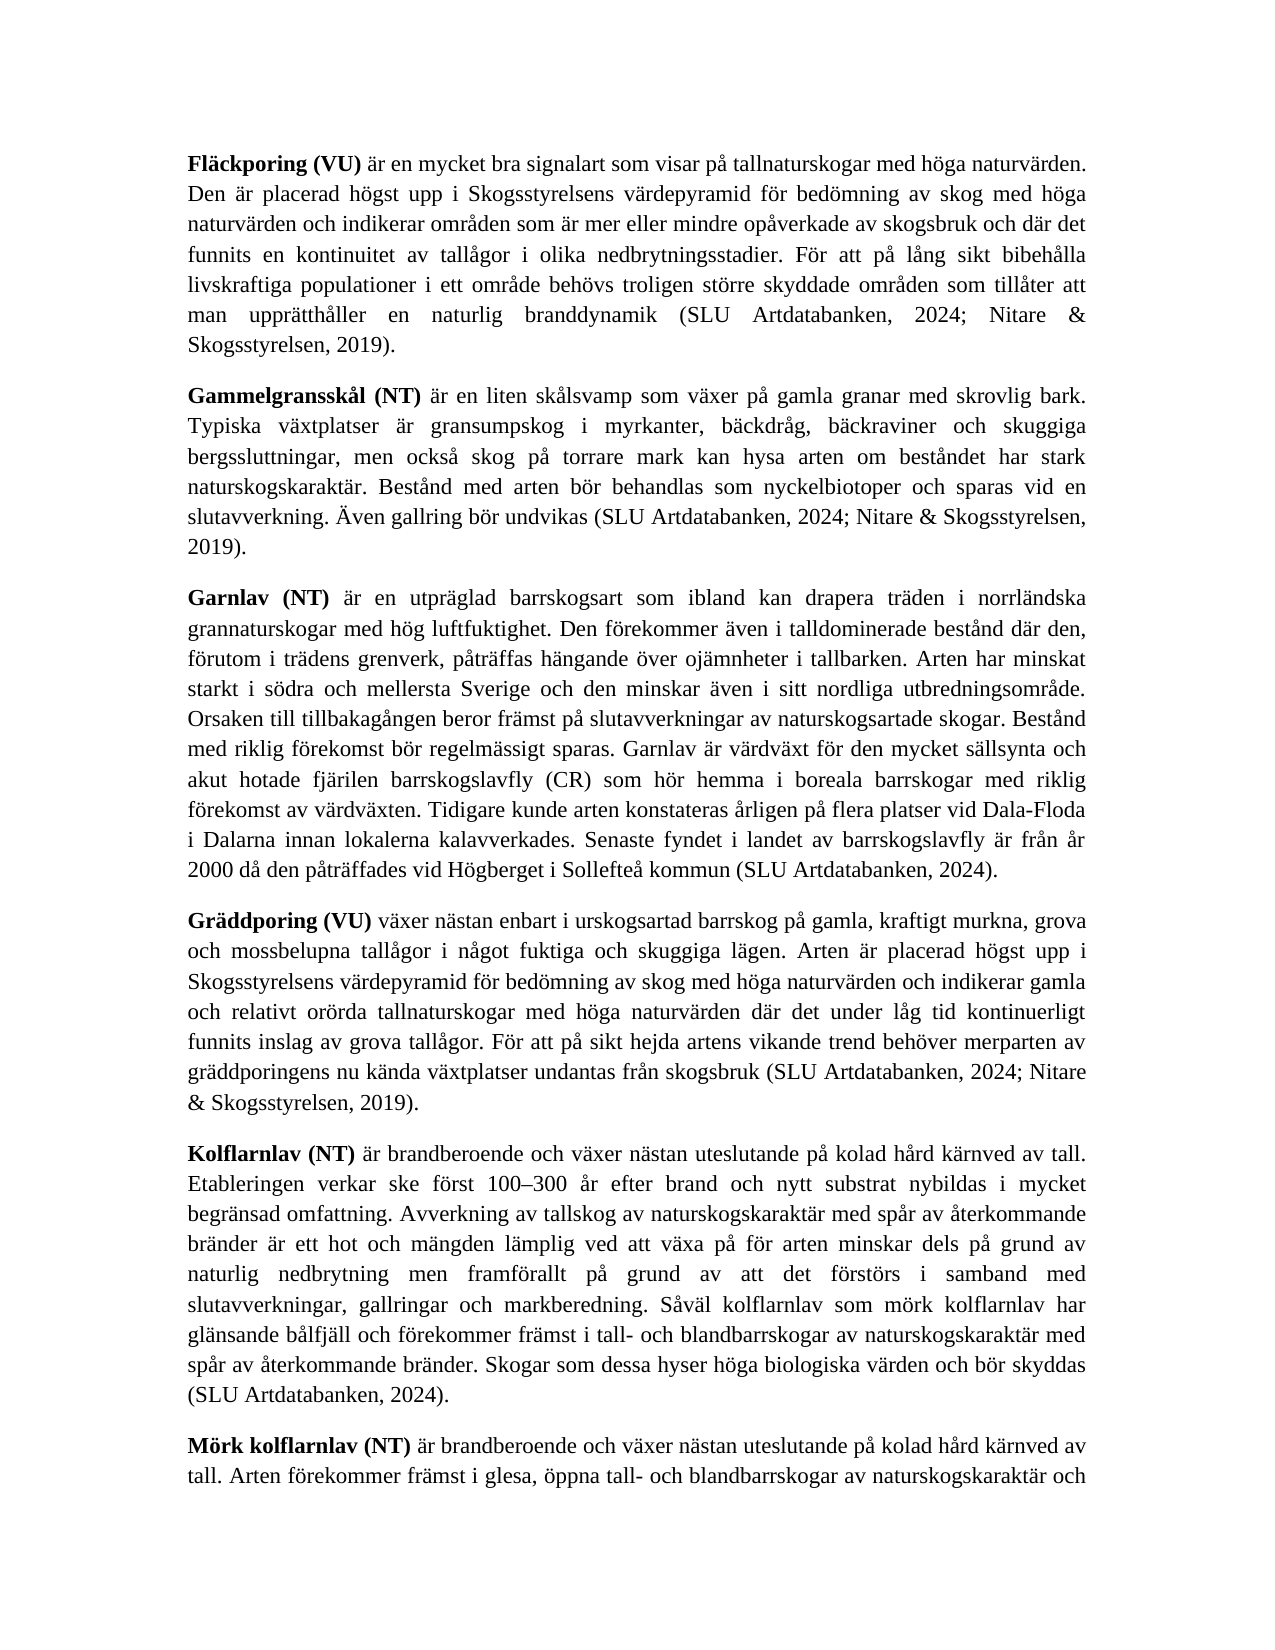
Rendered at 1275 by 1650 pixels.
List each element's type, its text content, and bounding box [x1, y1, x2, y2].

text Garnlav (NT) är en utpräglad barrskogsart som ibland kan drapera träden i norrländska grannaturskogar med hög luftfuktighet. Den förekommer även i talldominerade bestånd där den, förutom i trädens grenverk, påträffas hängande över ojämnheter i tallbarken. Arten har minskat starkt i södra och mellersta Sverige och den minskar även i sitt nordliga utbredningsområde. Orsaken till tillbakagången beror främst på slutavverkningar av naturskogsartade skogar. Bestånd med riklig förekomst bör regelmässigt sparas. Garnlav är värdväxt för den mycket sällsynta och akut hotade fjärilen barrskogslavfly (CR) som hör hemma i boreala barrskogar med riklig förekomst av värdväxten. Tidigare kunde arten konstateras årligen på flera platser vid Dala-Floda i Dalarna innan lokalerna kalavverkades. Senaste fyndet i landet av barrskogslavfly är från år 2000 då den påträffades vid Högberget i Sollefteå kommun (SLU Artdatabanken, 2024). [187, 584, 1087, 883]
text Kolflarnlav (NT) är brandberoende och växer nästan uteslutande på kolad hård kärnved av tall. Etableringen verkar ske först 100–300 år efter brand och nytt substrat nybildas i mycket begränsad omfattning. Avverkning av tallskog av naturskogskaraktär med spår av återkommande bränder är ett hot och mängden lämplig ved att växa på för arten minskar dels på grund av naturlig nedbrytning men framförallt på grund av att det förstörs i samband med slutavverkningar, gallringar och markberedning. Såväl kolflarnlav som mörk kolflarnlav har glänsande bålfjäll och förekommer främst i tall- och blandbarrskogar av naturskogskaraktär med spår av återkommande bränder. Skogar som dessa hyser höga biologiska värden och bör skyddas (SLU Artdatabanken, 2024). [187, 1139, 1087, 1408]
text Gammelgransskål (NT) är en liten skålsvamp som växer på gamla granar med skrovlig bark. Typiska växtplatser är gransumpskog i myrkanter, bäckdråg, bäckraviner och skuggiga bergssluttningar, men också skog på torrare mark kan hysa arten om beståndet har stark naturskogskaraktär. Bestånd med arten bör behandlas som nyckelbiotoper och sparas vid en slutavverkning. Även gallring bör undvikas (SLU Artdatabanken, 2024; Nitare & Skogsstyrelsen, 2019). [187, 382, 1087, 560]
text Gräddporing (VU) växer nästan enbart i urskogsartad barrskog på gamla, kraftigt murkna, grova och mossbelupna tallågor i något fuktiga och skuggiga lägen. Arten är placerad högst upp i Skogsstyrelsens värdepyramid för bedömning av skog med höga naturvärden och indikerar gamla och relativt orörda tallnaturskogar med höga naturvärden där det under låg tid kontinuerligt funnits inslag av grova tallågor. För att på sikt hejda artens vikande trend behöver merparten av gräddporingens nu kända växtplatser undantas från skogsbruk (SLU Artdatabanken, 2024; Nitare & Skogsstyrelsen, 2019). [187, 907, 1087, 1115]
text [187, 1432, 1087, 1489]
text Fläckporing (VU) är en mycket bra signalart som visar på tallnaturskogar med höga naturvärden. Den är placerad högst upp i Skogsstyrelsens värdepyramid för bedömning av skog med höga naturvärden och indikerar områden som är mer eller mindre opåverkade av skogsbruk och där det funnits en kontinuitet av tallågor i olika nedbrytningsstadier. För att på lång sikt bibehålla livskraftiga populationer i ett område behövs troligen större skyddade områden som tillåter att man upprätthåller en naturlig branddynamik (SLU Artdatabanken, 2024; Nitare & Skogsstyrelsen, 2019). [187, 150, 1087, 358]
